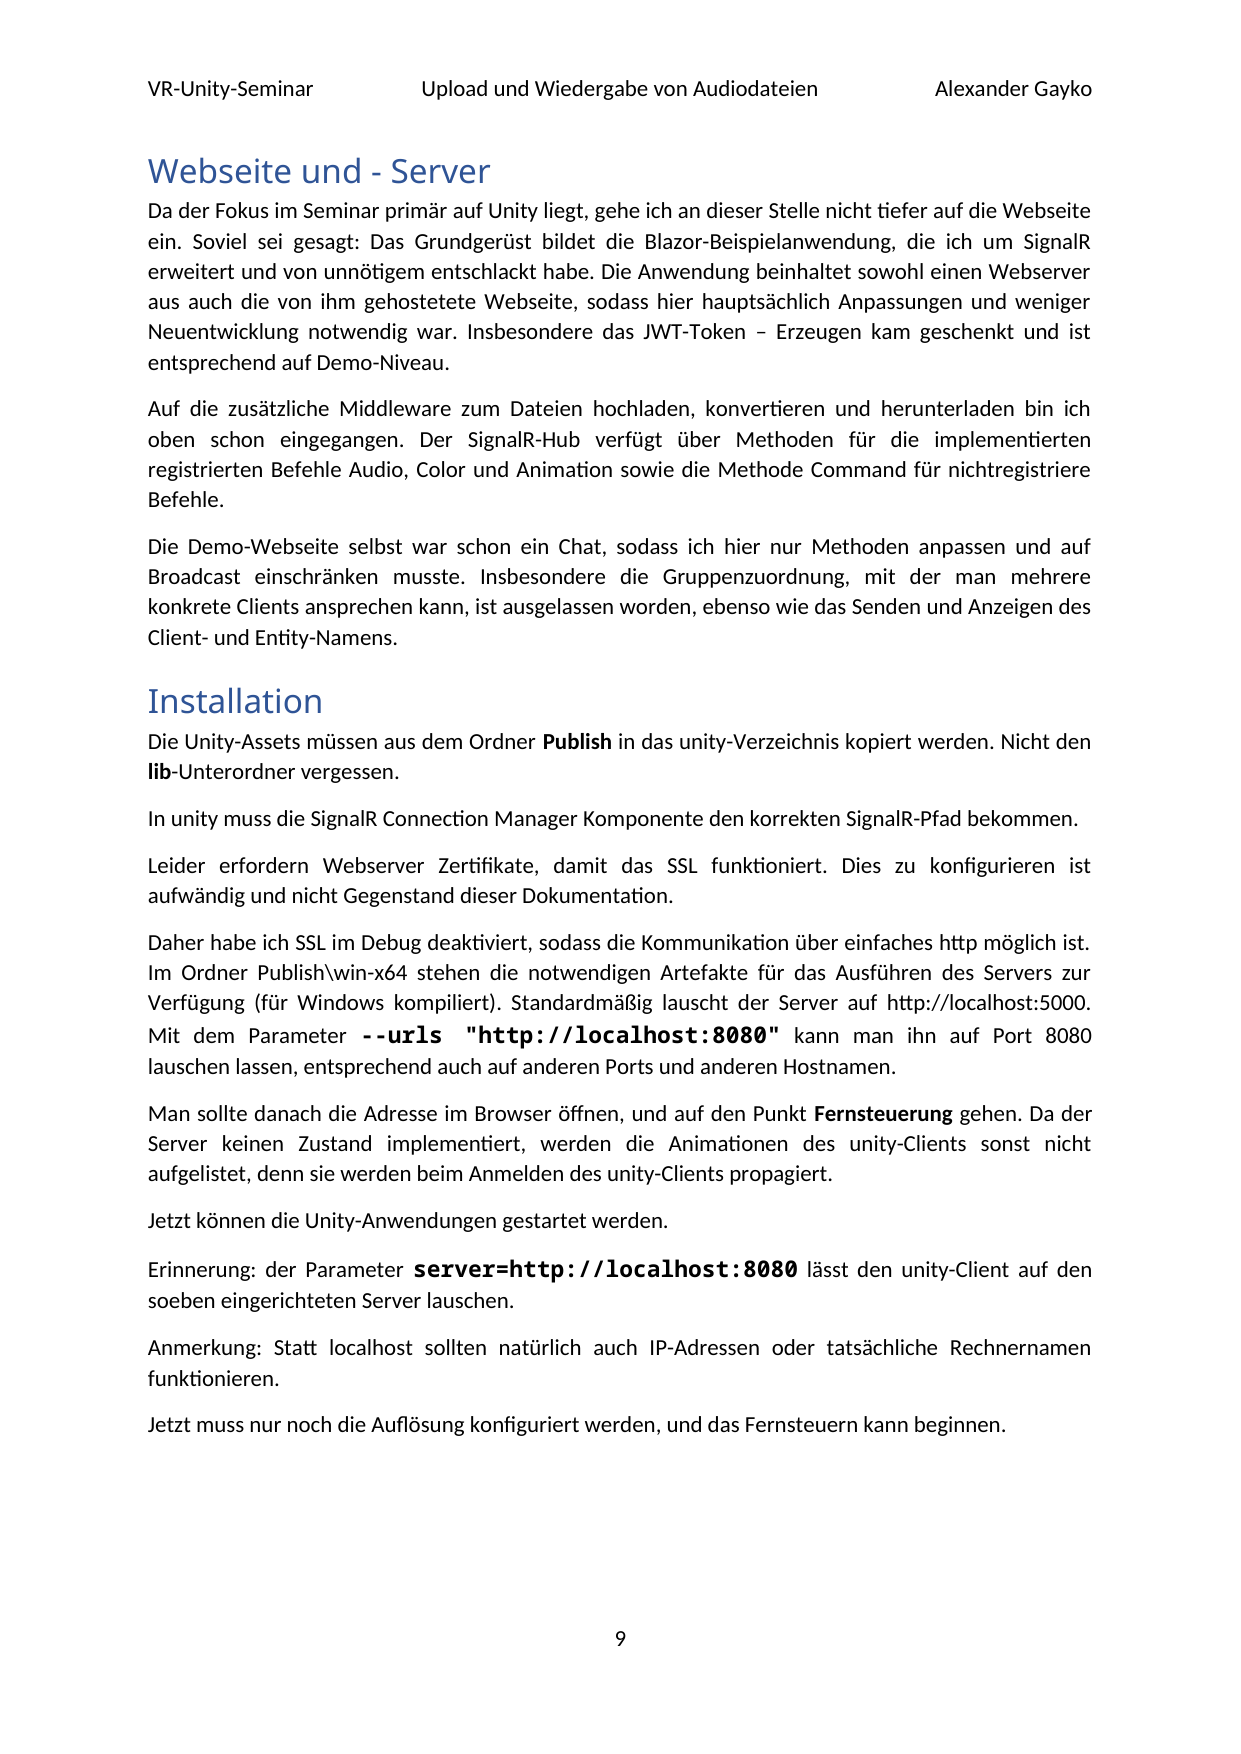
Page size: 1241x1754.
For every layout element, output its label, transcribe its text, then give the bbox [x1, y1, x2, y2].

text Die Demo-Webseite selbst war schon ein Chat, sodass ich hier nur Methoden anpassen und auf Broadcast einschränken musste. Insbesondere die Gruppenzuordnung, mit der man mehrere konkrete Clients ansprechen kann, ist ausgelassen worden, ebenso wie das Senden und Anzeigen des Client- und Entity-Namens. [148, 532, 1093, 651]
text Da der Fokus im Seminar primär auf Unity liegt, gehe ich an dieser Stelle nicht tiefer auf die Webseite ein. Soviel sei gesagt: Das Grundgerüst bildet die Blazor-Beispielanwendung, die ich um SignalR erweitert und von unnötigem entschlackt habe. Die Anwendung beinhaltet sowohl einen Webserver aus auch die von ihm gehostetete Webseite, sodass hier hauptsächlich Anpassungen und weniger Neuentwicklung notwendig war. Insbesondere das JWT-Token – Erzeugen kam geschenkt und ist entsprechend auf Demo-Niveau. [148, 197, 1093, 376]
subtitle Installation [148, 678, 1093, 723]
text Erinnerung: der Parameter server=http://localhost:8080 lässt den unity-Client auf den soeben eingerichteten Server lauschen. [148, 1253, 1093, 1315]
text Man sollte danach die Adresse im Browser öffnen, und auf den Punkt Fernsteuerung gehen. Da der Server keinen Zustand implementiert, werden die Animationen des unity-Clients sonst nicht aufgelistet, denn sie werden beim Anmelden des unity-Clients propagiert. [148, 1099, 1093, 1187]
text Die Unity-Assets müssen aus dem Ordner Publish in das unity-Verzeichnis kopiert werden. Nicht den lib-Unterordner vergessen. [148, 727, 1093, 785]
text In unity muss die SignalR Connection Manager Komponente den korrekten SignalR-Pfad bekommen. [148, 804, 1093, 832]
text Auf die zusätzliche Middleware zum Dateien hochladen, konvertieren und herunterladen bin ich oben schon eingegangen. Der SignalR-Hub verfügt über Methoden für die implementierten registrierten Befehle Audio, Color und Animation sowie die Methode Command für nichtregistriere Befehle. [148, 394, 1093, 513]
text Daher habe ich SSL im Debug deaktiviert, sodass die Kommunikation über einfaches http möglich ist. Im Ordner Publish\win-x64 stehen die notwendigen Artefakte für das Ausführen des Servers zur Verfügung (für Windows kompiliert). Standardmäßig lauscht der Server auf http://localhost:5000. Mit dem Parameter --urls "http://localhost:8080" kann man ihn auf Port 8080 lauschen lassen, entsprechend auch auf anderen Ports und anderen Hostnamen. [148, 928, 1093, 1080]
text Jetzt muss nur noch die Auflösung konfiguriert werden, und das Fernsteuern kann beginnen. [148, 1411, 1093, 1439]
text Jetzt können die Unity-Anwendungen gestartet werden. [148, 1206, 1093, 1234]
text Anmerkung: Statt localhost sollten natürlich auch IP-Adressen oder tatsächliche Rechnernamen funktionieren. [148, 1333, 1093, 1392]
subtitle Webseite und - Server [148, 148, 1093, 193]
text Leider erfordern Webserver Zertifikate, damit das SSL funktioniert. Dies zu konfigurieren ist aufwändig und nicht Gegenstand dieser Dokumentation. [148, 851, 1093, 909]
